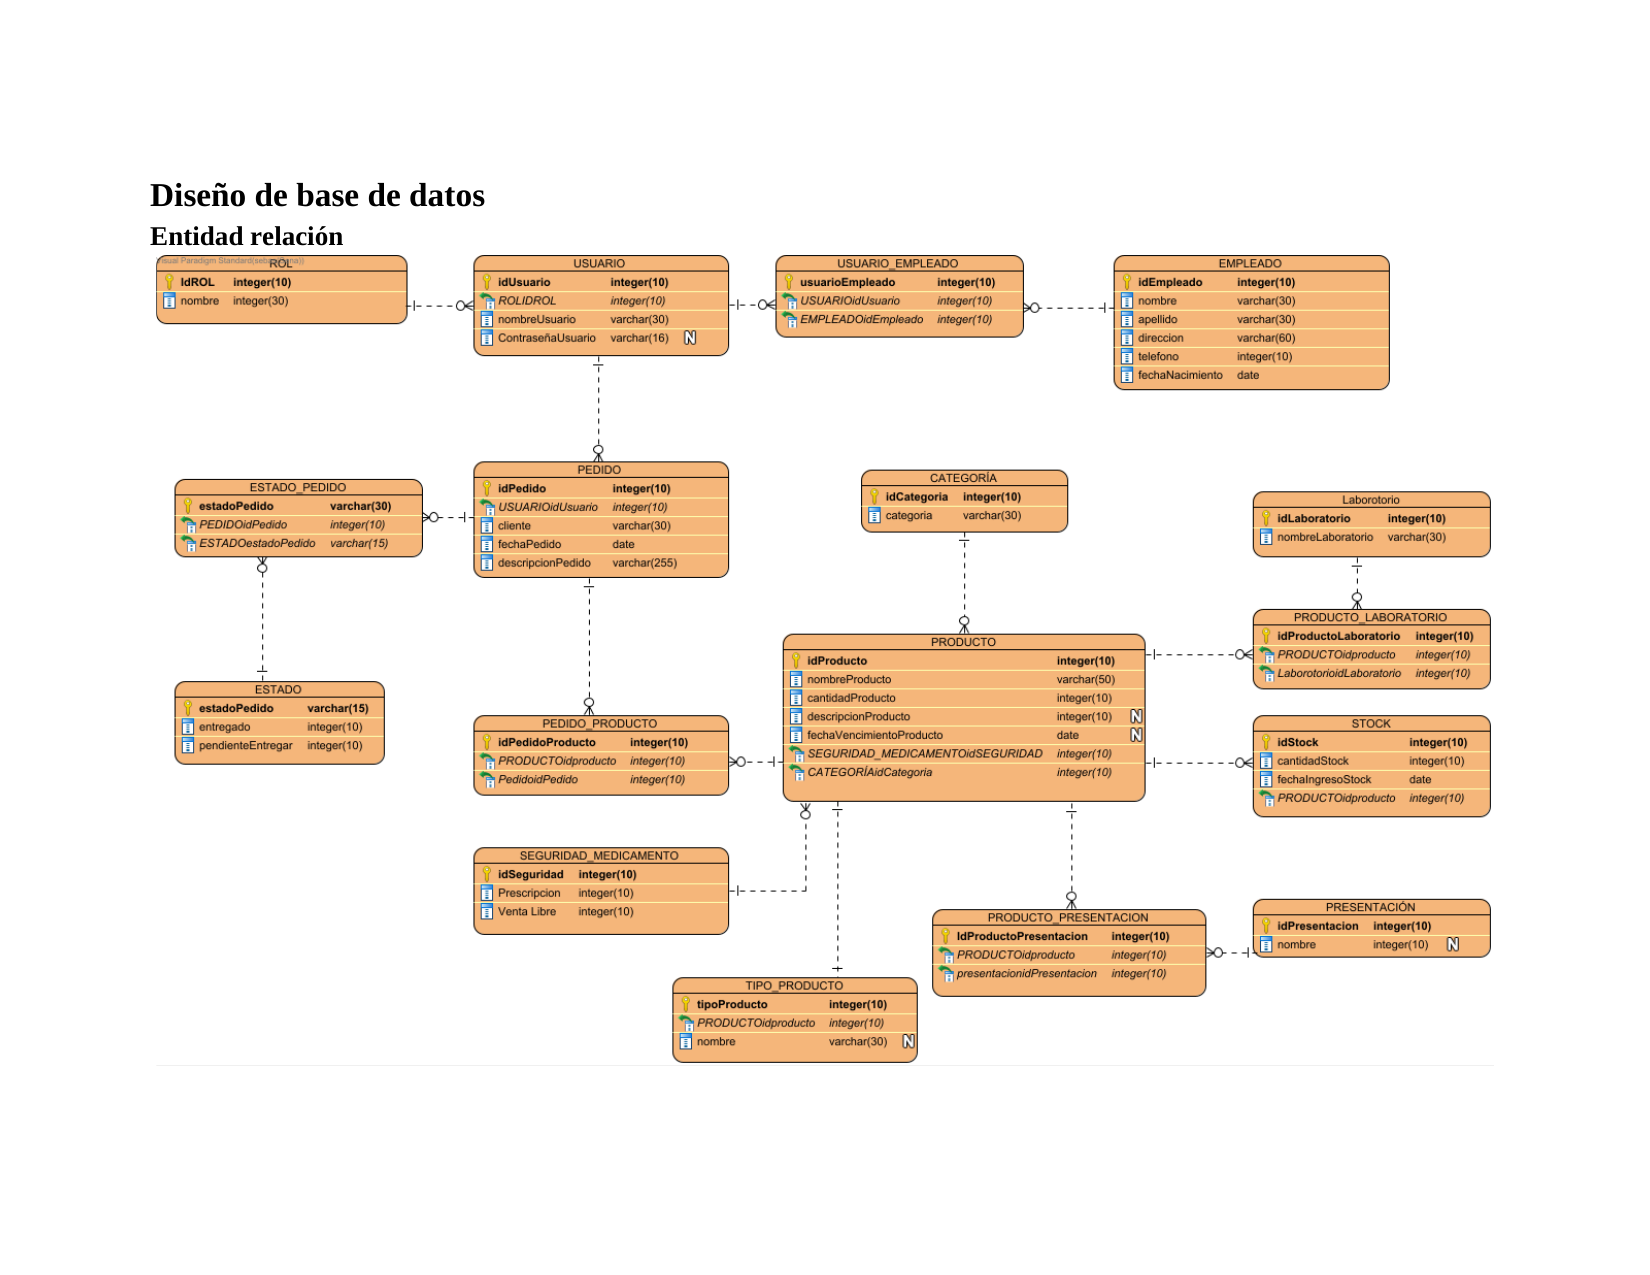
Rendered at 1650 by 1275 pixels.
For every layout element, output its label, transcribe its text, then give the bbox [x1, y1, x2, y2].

picture [156, 254, 1494, 1067]
subtitle Entidad relación [150, 221, 1500, 252]
subtitle Diseño de base de datos [150, 175, 1500, 213]
